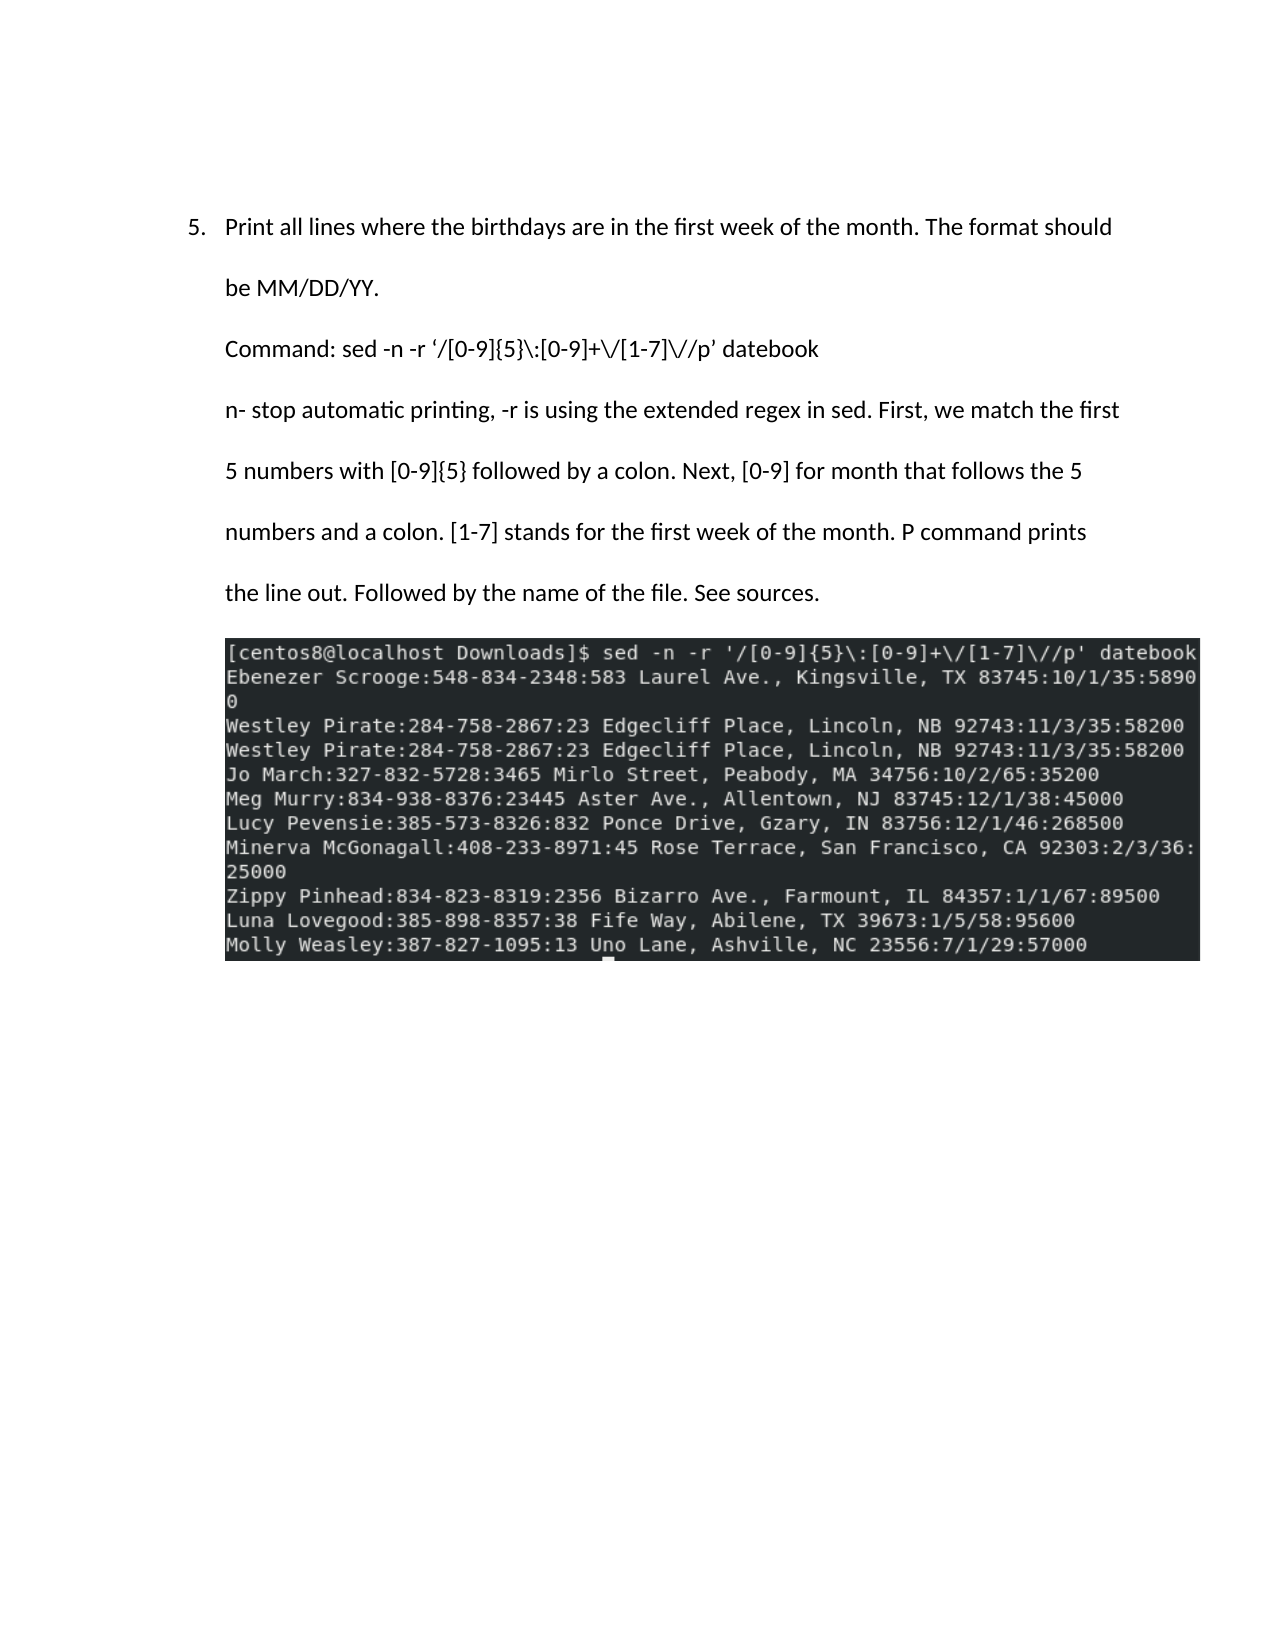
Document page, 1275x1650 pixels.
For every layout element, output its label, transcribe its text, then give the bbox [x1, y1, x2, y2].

list Print all lines where the birthdays are in the first week of the month. The format should be MM/DD/YY. [187, 211, 1125, 303]
picture [225, 638, 1200, 961]
text n- stop automatic printing, -r is using the extended regex in sed. First, we match the first 5 numbers with [0-9]{5} followed by a colon. Next, [0-9] for month that follows the 5 numbers and a colon. [1-7] stands for the first week of the month. P command prints the line out. Followed by the name of the file. See sources. [225, 394, 1125, 608]
list Command: sed -n -r ‘/[0-9]{5}\:[0-9]+\/[1-7]\//p’ datebook [225, 333, 1125, 364]
